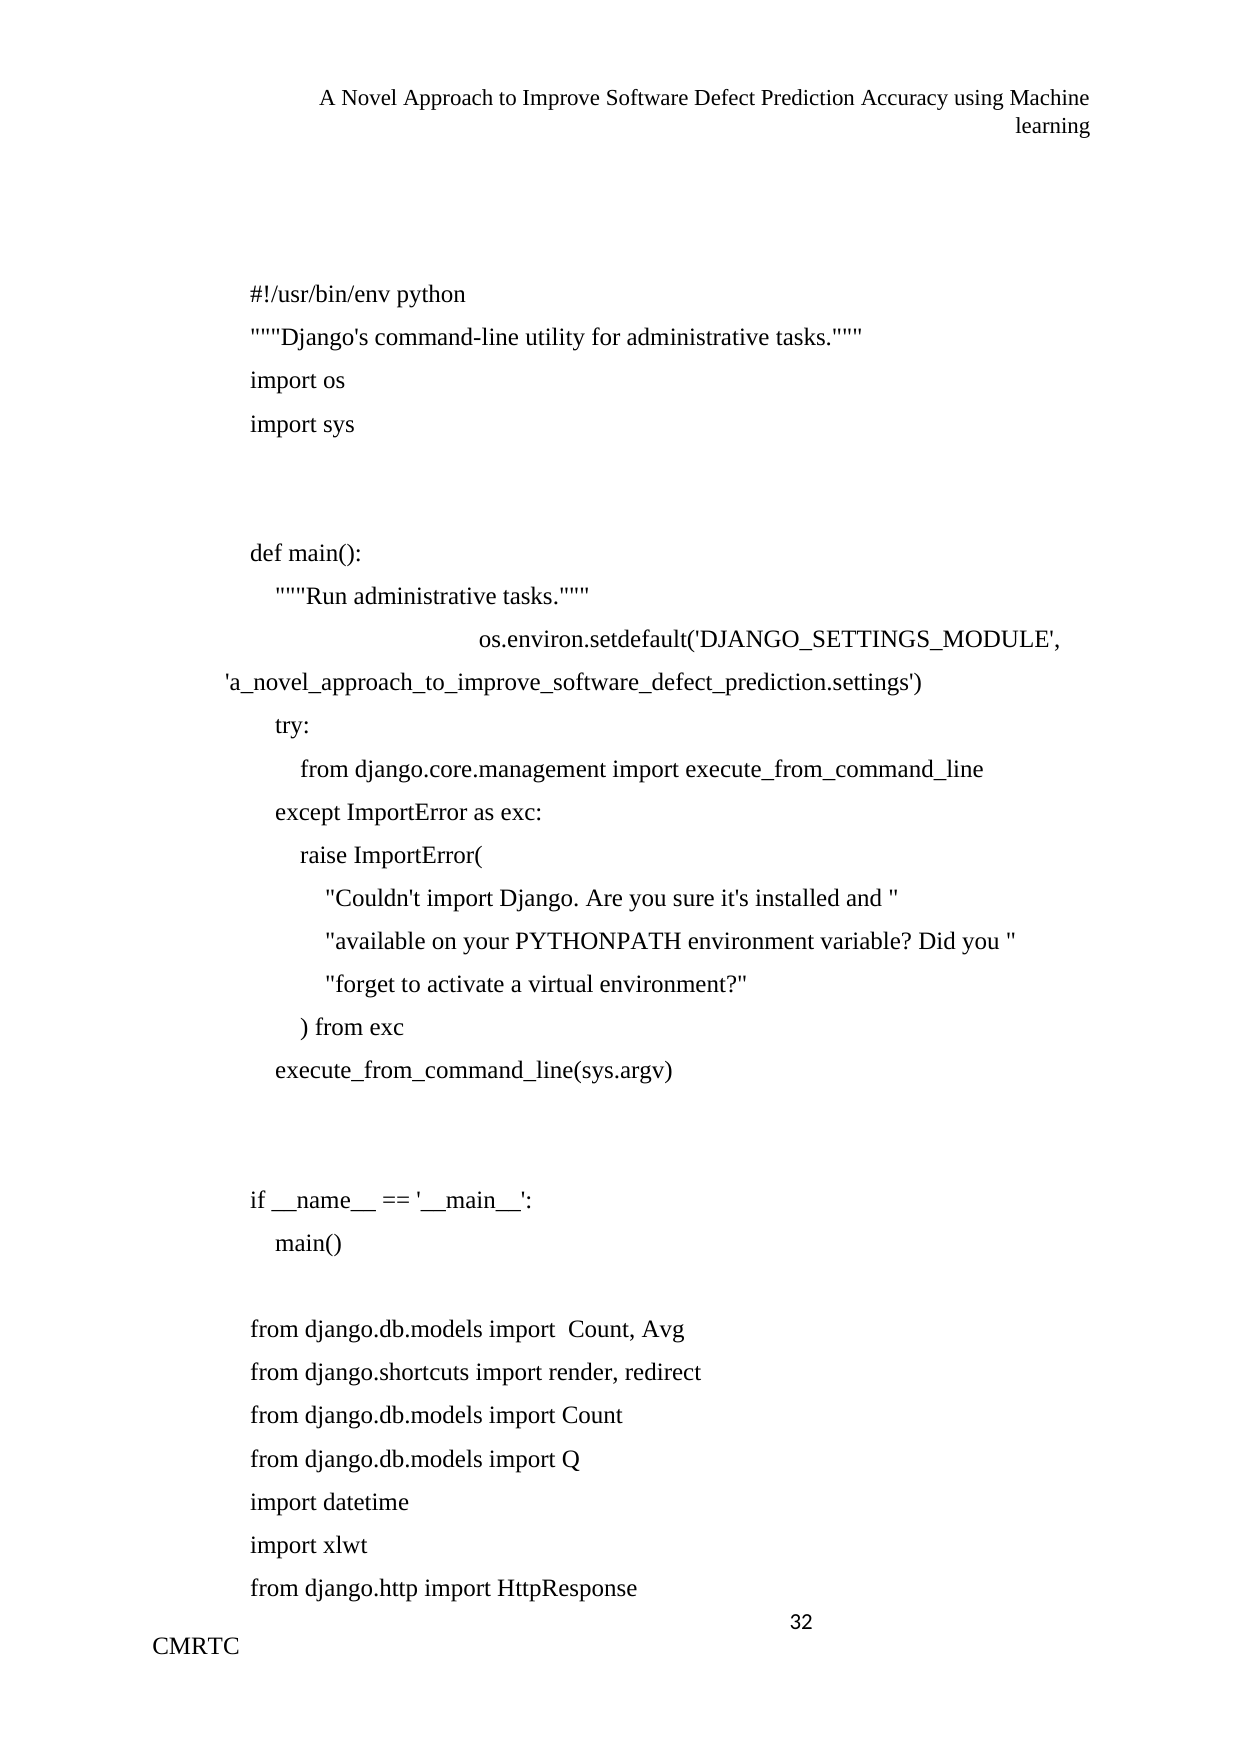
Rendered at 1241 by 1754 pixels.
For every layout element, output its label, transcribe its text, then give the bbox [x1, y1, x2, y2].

text from django.db.models import Count, Avg [225, 1314, 1061, 1343]
text "available on your PYTHONPATH environment variable? Did you " [225, 926, 1061, 955]
text from django.core.management import execute_from_command_line [225, 754, 1061, 782]
text try: [225, 711, 1061, 739]
text import os [225, 366, 1061, 394]
text ) from exc [225, 1012, 1061, 1041]
text except ImportError as exc: [225, 797, 1061, 826]
text from django.http import HttpResponse [225, 1573, 1061, 1602]
text "forget to activate a virtual environment?" [225, 969, 1061, 998]
text if __name__ == '__main__': [225, 1185, 1061, 1214]
text main() [225, 1228, 1061, 1257]
text "Couldn't import Django. Are you sure it's installed and " [225, 883, 1061, 912]
text import xlwt [225, 1530, 1061, 1559]
text from django.db.models import Count [225, 1401, 1061, 1429]
text execute_from_command_line(sys.argv) [225, 1056, 1061, 1084]
text os.environ.setdefault('DJANGO_SETTINGS_MODULE', 'a_novel_approach_to_improve_software_defect_prediction.settings') [225, 624, 1061, 696]
text import sys [225, 409, 1061, 437]
text """Run administrative tasks.""" [225, 581, 1061, 610]
text #!/usr/bin/env python [225, 279, 1061, 308]
text import datetime [225, 1487, 1061, 1516]
text """Django's command-line utility for administrative tasks.""" [225, 322, 1061, 351]
text from django.shortcuts import render, redirect [225, 1357, 1061, 1386]
text raise ImportError( [225, 840, 1061, 869]
text from django.db.models import Q [225, 1444, 1061, 1472]
text def main(): [225, 538, 1061, 567]
